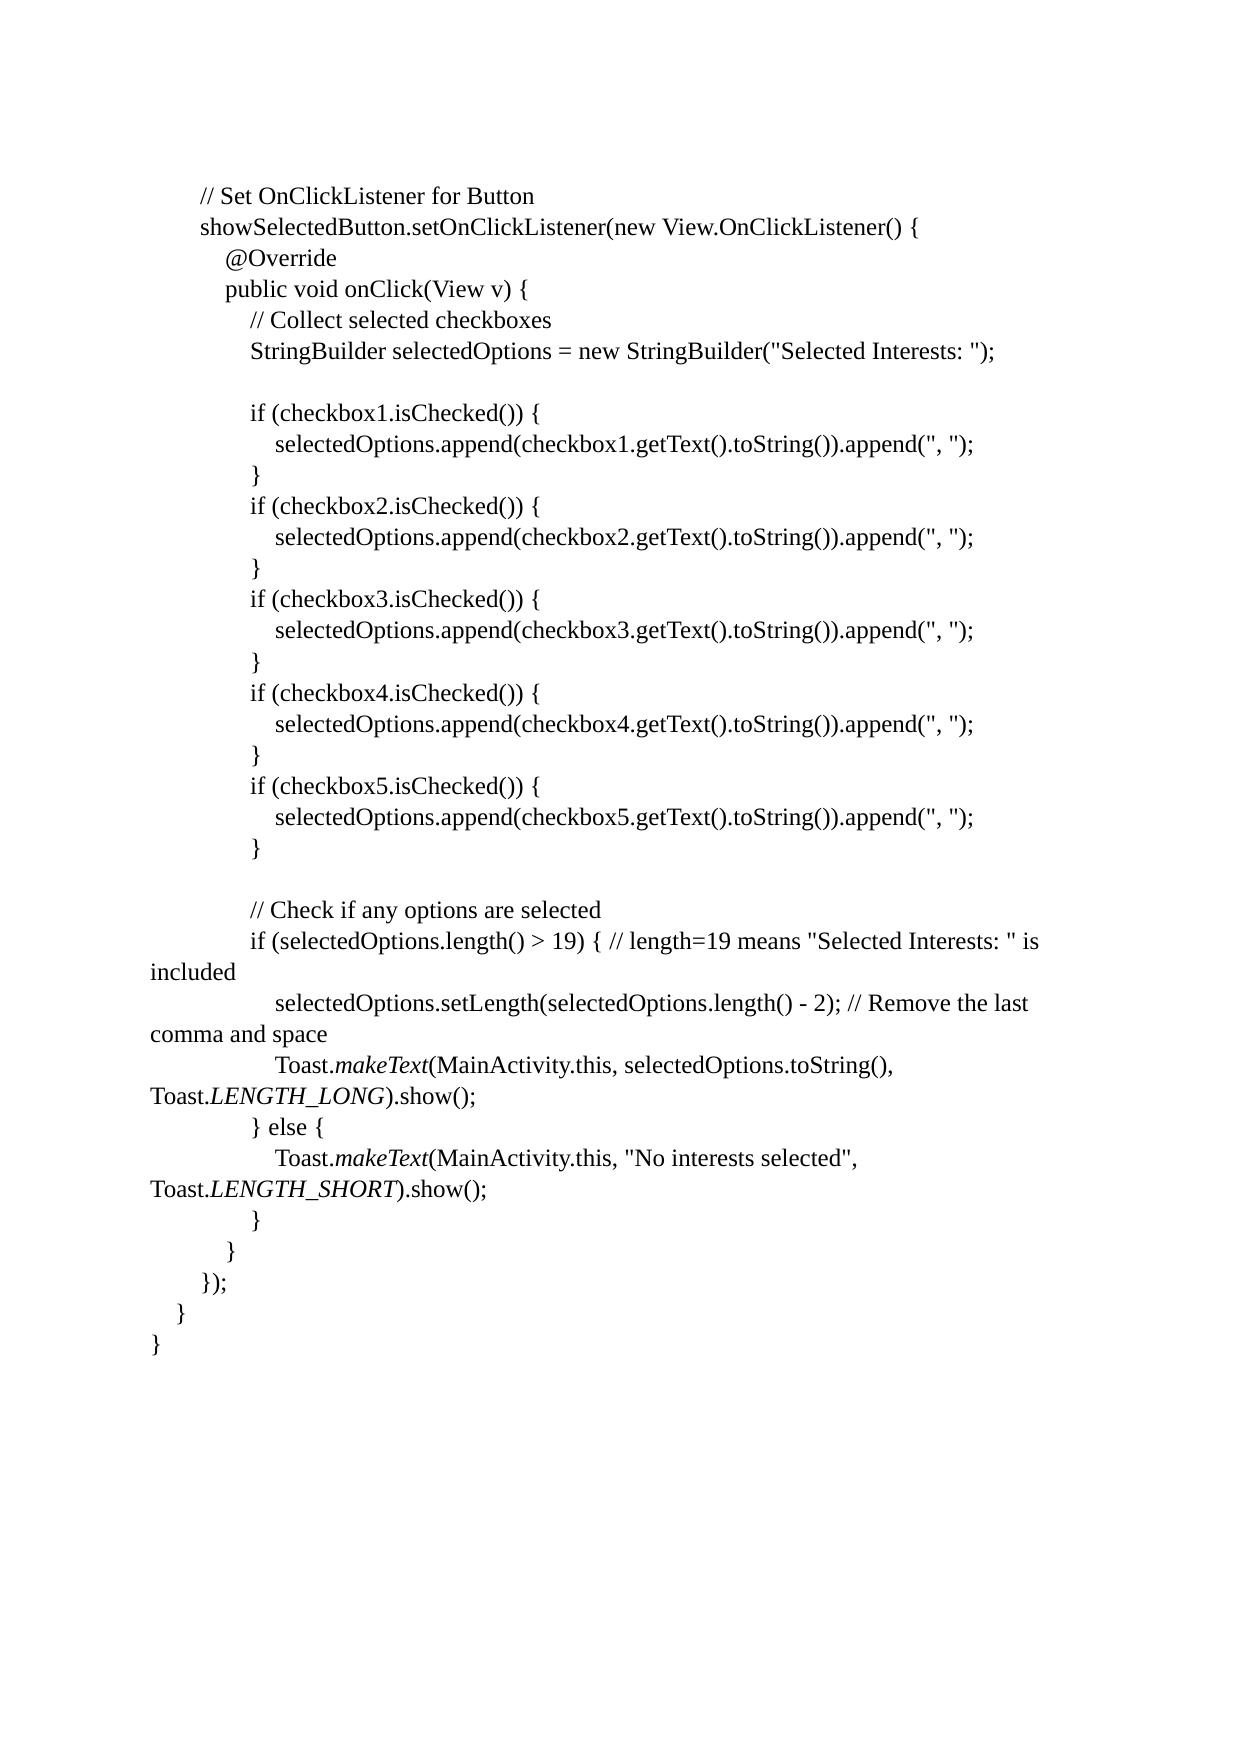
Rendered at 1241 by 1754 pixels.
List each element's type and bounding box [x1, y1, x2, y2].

text [150, 150, 1090, 1358]
